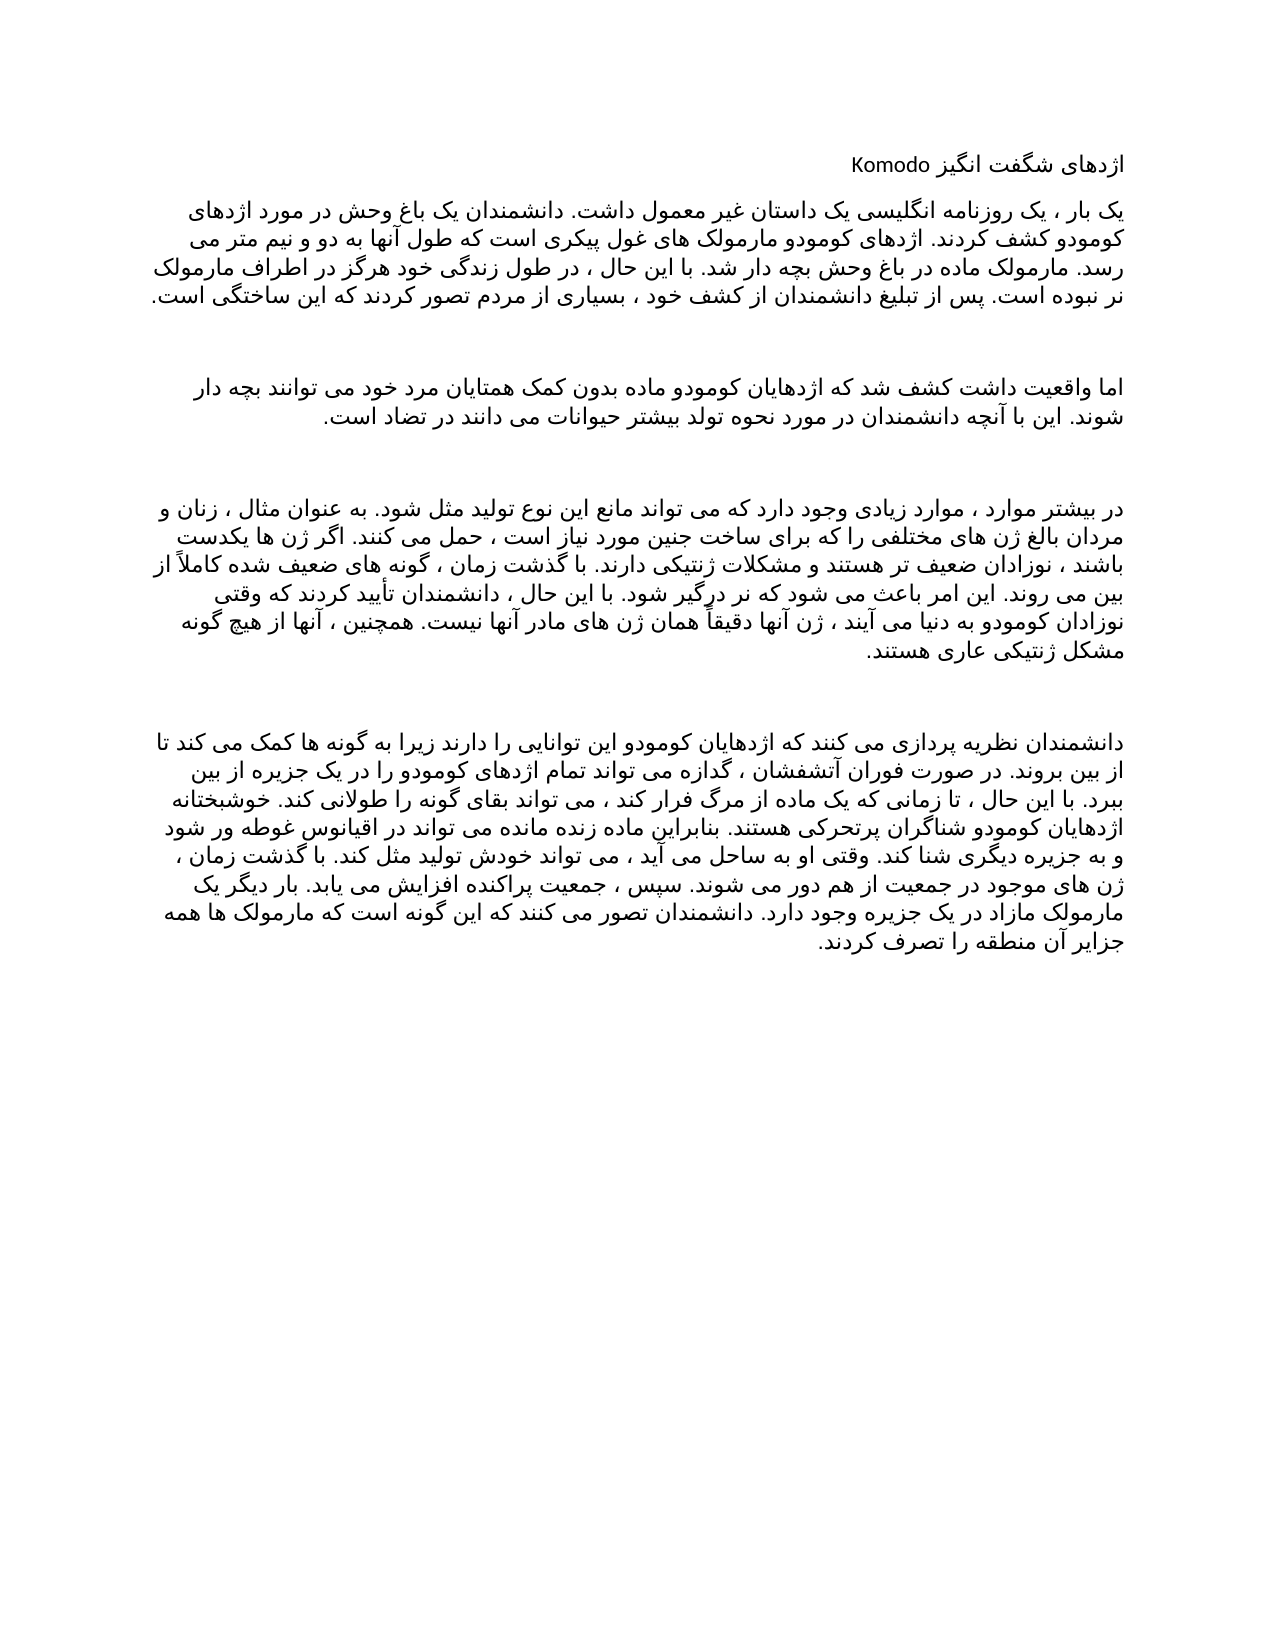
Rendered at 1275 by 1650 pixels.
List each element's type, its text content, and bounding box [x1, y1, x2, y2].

text دانشمندان نظریه پردازی می کنند که اژدهایان کومودو این توانایی را دارند زیرا به گونه ها کمک می کند تا از بین بروند. در صورت فوران آتشفشان ، گدازه می تواند تمام اژدهای کومودو را در یک جزیره از بین ببرد. با این حال ، تا زمانی که یک ماده از مرگ فرار کند ، می تواند بقای گونه را طولانی کند. خوشبختانه اژدهایان کومودو شناگران پرتحرکی هستند. بنابراین ماده زنده مانده می تواند در اقیانوس غوطه ور شود و به جزیره دیگری شنا کند. وقتی او به ساحل می آید ، می تواند خودش تولید مثل کند. با گذشت زمان ، ژن های موجود در جمعیت از هم دور می شوند. سپس ، جمعیت پراکنده افزایش می یابد. بار دیگر یک مارمولک مازاد در یک جزیره وجود دارد. دانشمندان تصور می کنند که این گونه است که مارمولک ها همه جزایر آن منطقه را تصرف کردند. [150, 729, 1125, 954]
text اما واقعیت داشت کشف شد که اژدهایان کومودو ماده بدون کمک همتایان مرد خود می توانند بچه دار شوند. این با آنچه دانشمندان در مورد نحوه تولد بیشتر حیوانات می دانند در تضاد است. [150, 374, 1125, 429]
text در بیشتر موارد ، موارد زیادی وجود دارد که می تواند مانع این نوع تولید مثل شود. به عنوان مثال ، زنان و مردان بالغ ژن های مختلفی را که برای ساخت جنین مورد نیاز است ، حمل می کنند. اگر ژن ها یکدست باشند ، نوزادان ضعیف تر هستند و مشکلات ژنتیکی دارند. با گذشت زمان ، گونه های ضعیف شده کاملاً از بین می روند. این امر باعث می شود که نر درگیر شود. با این حال ، دانشمندان تأیید کردند که وقتی نوزادان کومودو به دنیا می آیند ، ژن آنها دقیقاً همان ژن های مادر آنها نیست. همچنین ، آنها از هیچ گونه مشکل ژنتیکی عاری هستند. [150, 494, 1125, 663]
text اژدهای شگفت انگیز Komodo [150, 150, 1125, 178]
text یک بار ، یک روزنامه انگلیسی یک داستان غیر معمول داشت. دانشمندان یک باغ وحش در مورد اژدهای کومودو کشف کردند. اژدهای کومودو مارمولک های غول پیکری است که طول آنها به دو و نیم متر می رسد. مارمولک ماده در باغ وحش بچه دار شد. با این حال ، در طول زندگی خود هرگز در اطراف مارمولک نر نبوده است. پس از تبلیغ دانشمندان از کشف خود ، بسیاری از مردم تصور کردند که این ساختگی است. [150, 197, 1125, 308]
